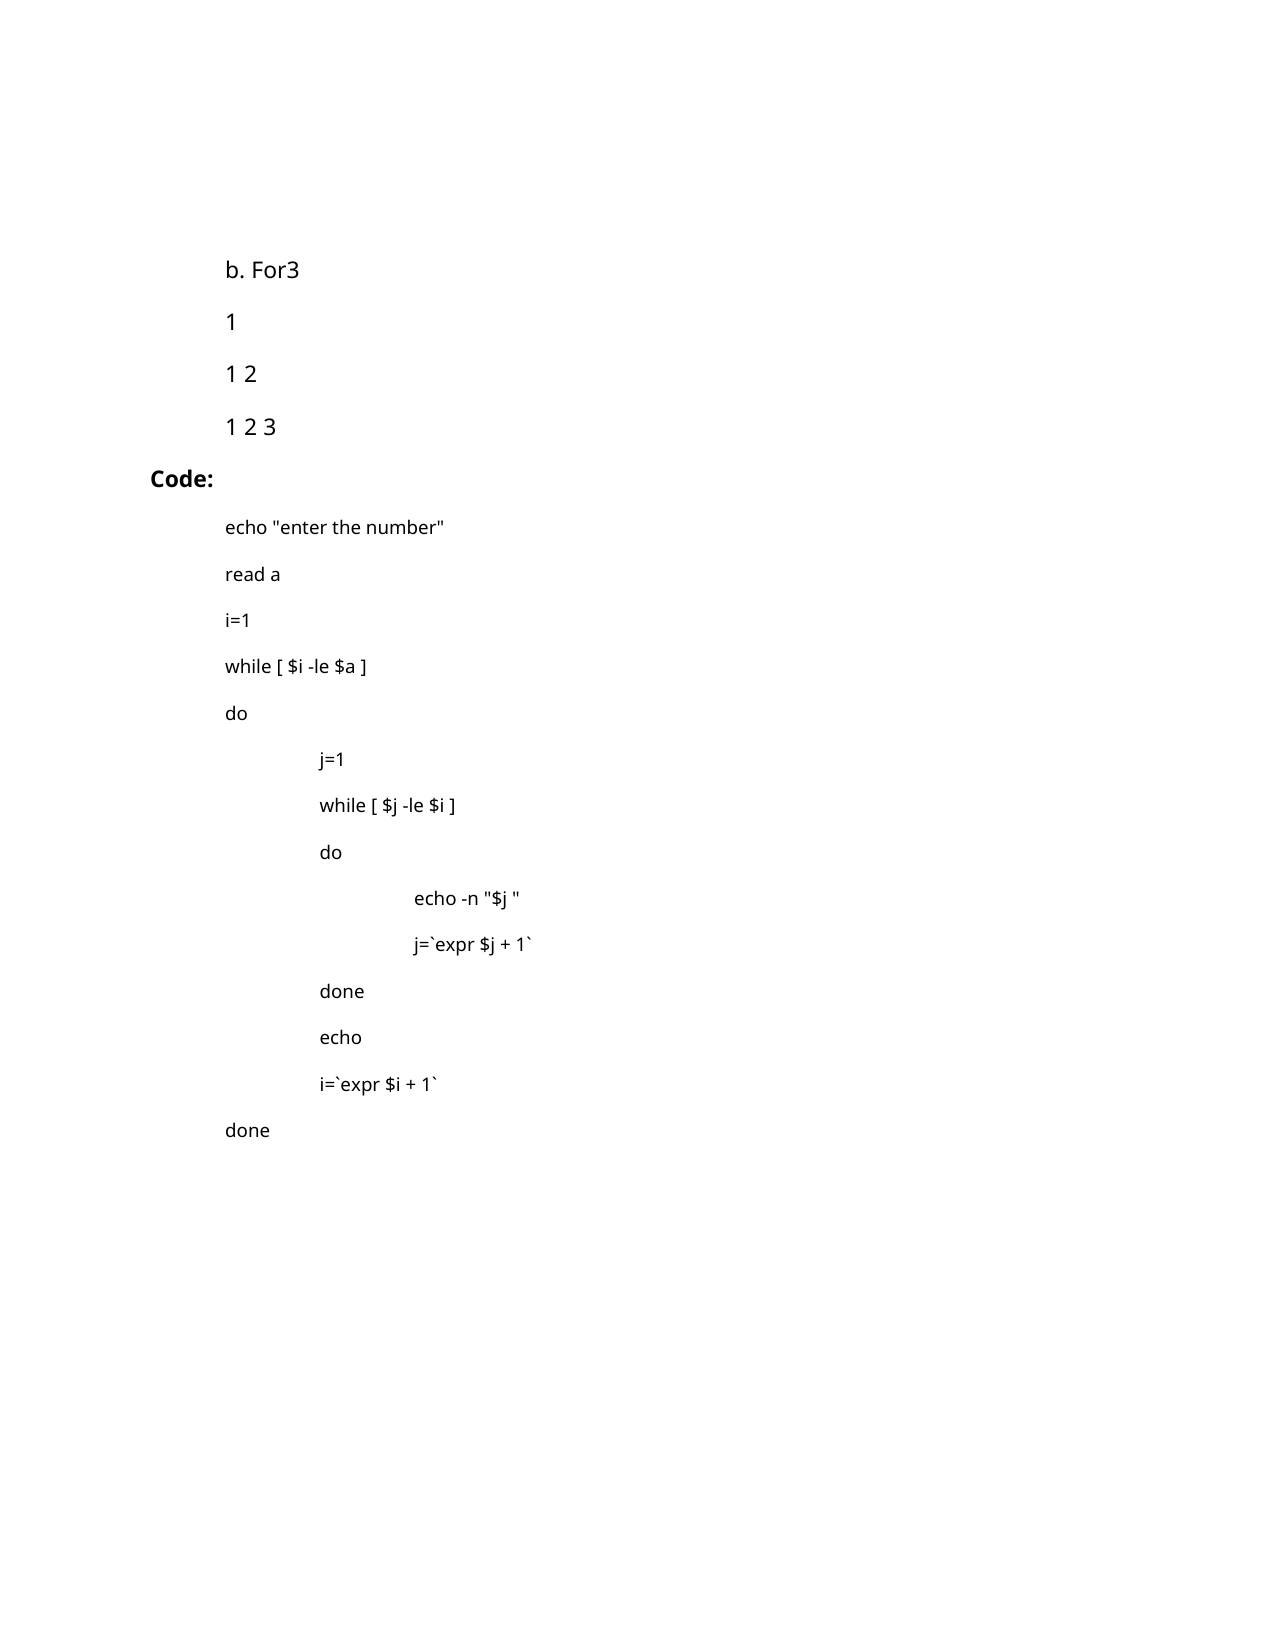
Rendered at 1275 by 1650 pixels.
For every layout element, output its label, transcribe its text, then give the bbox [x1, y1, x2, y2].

text 1 [150, 306, 1125, 337]
text echo [150, 1024, 1125, 1050]
text b. For3 [150, 254, 1125, 285]
text i=1 [150, 607, 1125, 633]
text Code: [150, 462, 1125, 494]
text while [ $j -le $i ] [150, 793, 1125, 818]
text i=`expr $i + 1` [150, 1071, 1125, 1096]
text done [150, 1117, 1125, 1143]
text echo "enter the number" [150, 514, 1125, 540]
text 1 2 [150, 358, 1125, 389]
text j=1 [150, 746, 1125, 772]
text echo -n "$j " [150, 885, 1125, 911]
text do [150, 700, 1125, 726]
text while [ $i -le $a ] [150, 654, 1125, 679]
text j=`expr $j + 1` [150, 932, 1125, 957]
text do [150, 839, 1125, 864]
text done [150, 978, 1125, 1004]
text read a [150, 561, 1125, 586]
text 1 2 3 [150, 410, 1125, 442]
